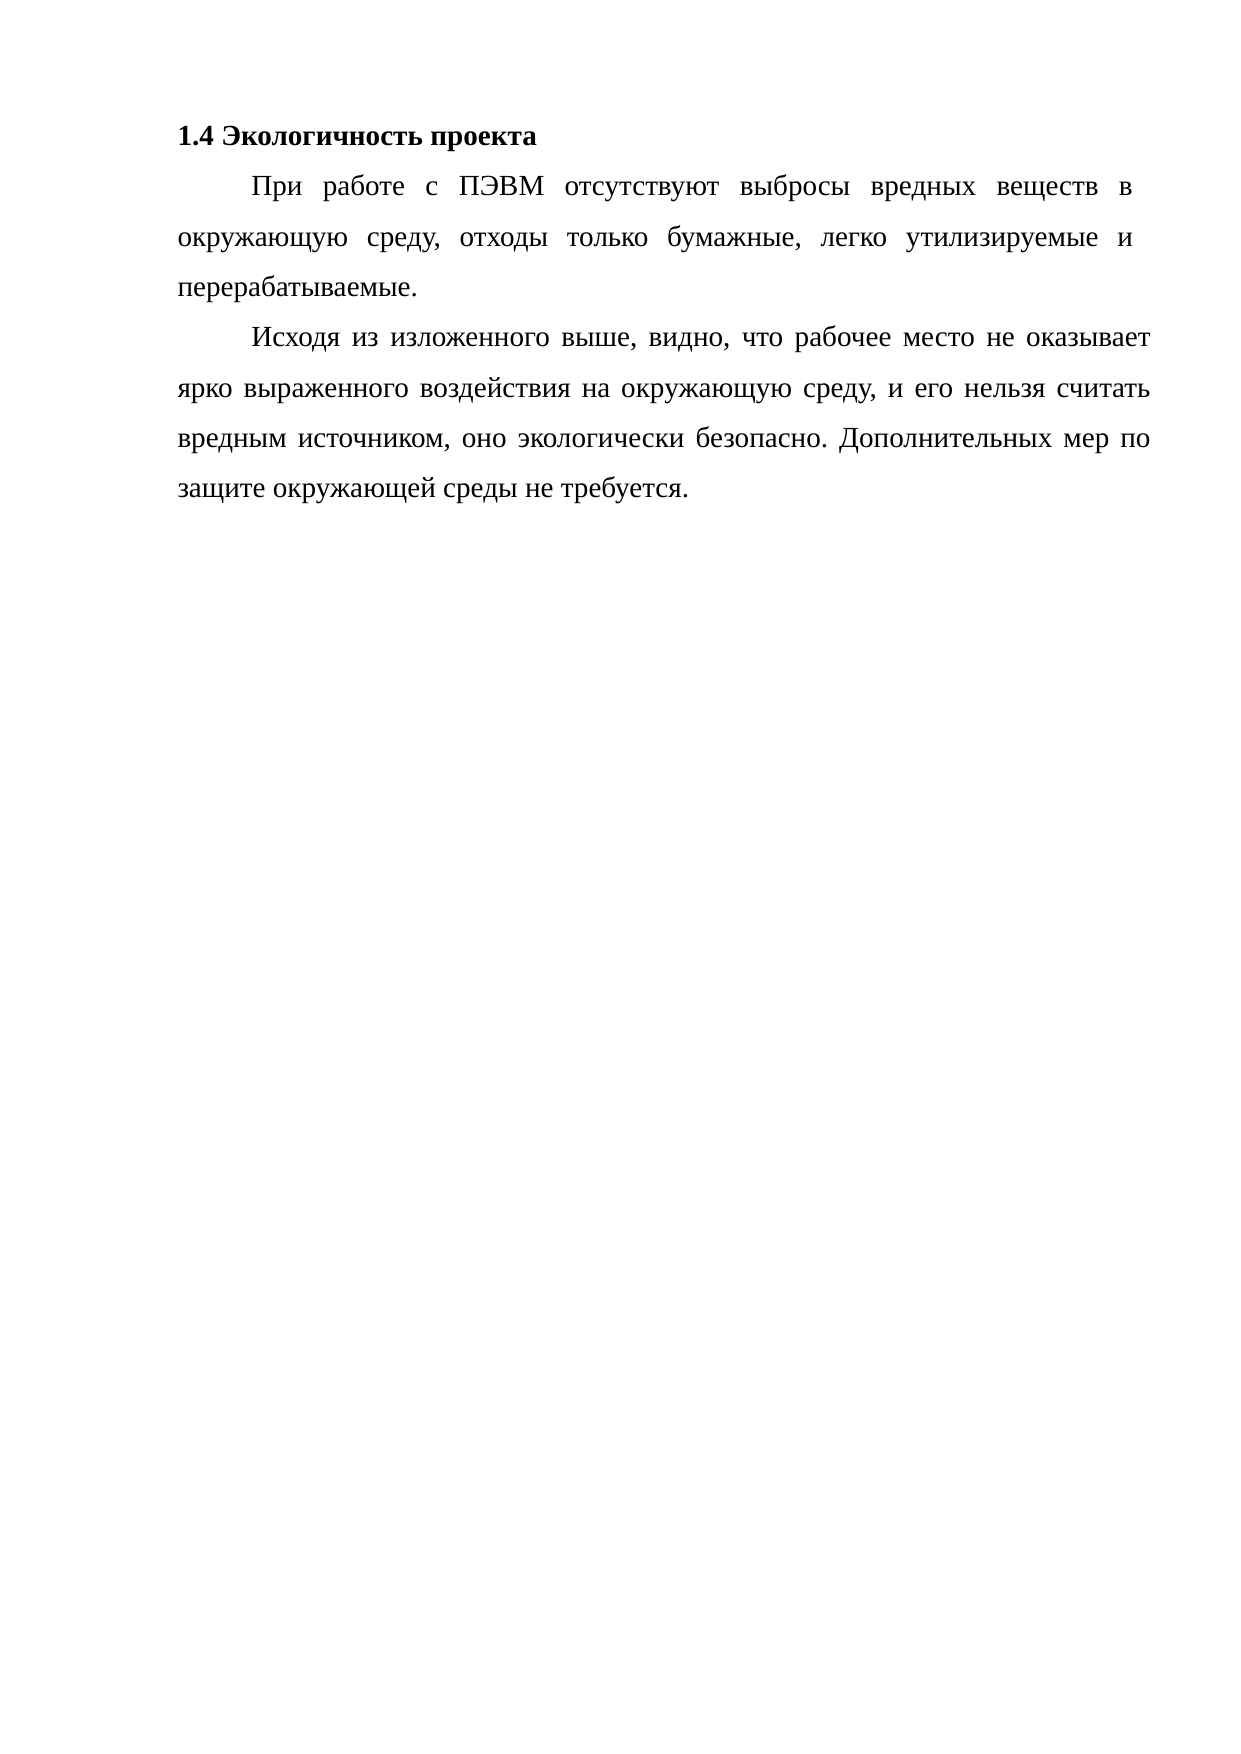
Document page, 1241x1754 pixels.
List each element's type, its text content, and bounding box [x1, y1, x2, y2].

text 1.4 Экологичность проекта [177, 118, 1152, 152]
text При работе с ПЭВМ отсутствуют выбросы вредных веществ в окружающую среду, отходы только бумажные, легко утилизируемые и перерабатываемые. [177, 168, 1133, 303]
text Исходя из изложенного выше, видно, что рабочее место не оказывает ярко выраженного воздействия на окружающую среду, и его нельзя считать вредным источником, оно экологически безопасно. Дополнительных мер по защите окружающей среды не требуется. [177, 319, 1152, 504]
